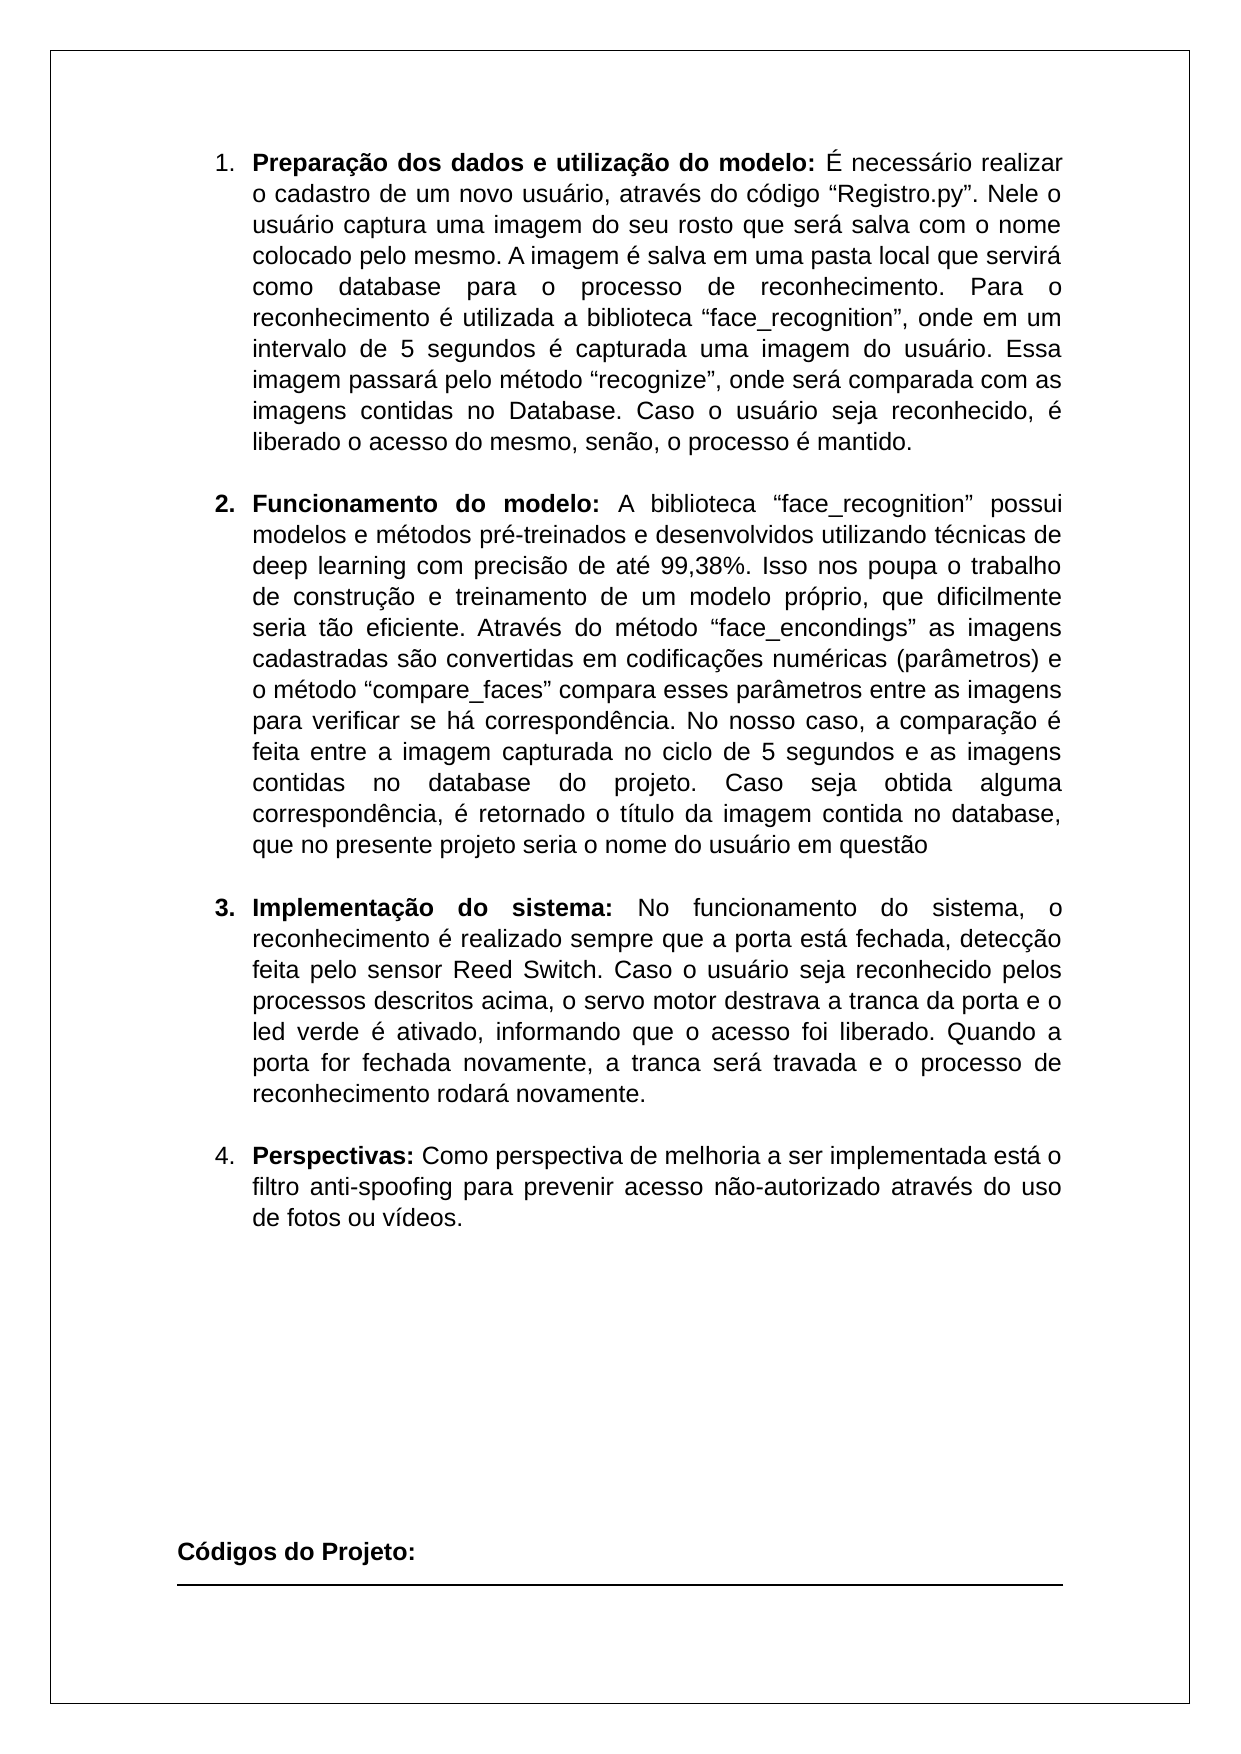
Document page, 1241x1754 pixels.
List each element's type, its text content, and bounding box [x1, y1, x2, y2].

list Implementação do sistema: No funcionamento do sistema, o reconhecimento é realizado sempre que a porta está fechada, detecção feita pelo sensor Reed Switch. Caso o usuário seja reconhecido pelos processos descritos acima, o servo motor destrava a tranca da porta e o led verde é ativado, informando que o acesso foi liberado. Quando a porta for fechada novamente, a tranca será travada e o processo de reconhecimento rodará novamente. [214, 892, 1063, 1107]
list Perspectivas: Como perspectiva de melhoria a ser implementada está o filtro anti-spoofing para prevenir acesso não-autorizado através do uso de fotos ou vídeos. [214, 1141, 1063, 1232]
list Funcionamento do modelo: A biblioteca “face_recognition” possui modelos e métodos pré-treinados e desenvolvidos utilizando técnicas de deep learning com precisão de até 99,38%. Isso nos poupa o trabalho de construção e treinamento de um modelo próprio, que dificilmente seria tão eficiente. Através do método “face_encondings” as imagens cadastradas são convertidas em codificações numéricas (parâmetros) e o método “compare_faces” compara esses parâmetros entre as imagens para verificar se há correspondência. No nosso caso, a comparação é feita entre a imagem capturada no ciclo de 5 segundos e as imagens contidas no database do projeto. Caso seja obtida alguma correspondência, é retornado o título da imagem contida no database, que no presente projeto seria o nome do usuário em questão [214, 489, 1063, 859]
text Códigos do Projeto: [177, 1537, 1063, 1584]
list Preparação dos dados e utilização do modelo: É necessário realizar o cadastro de um novo usuário, através do código “Registro.py”. Nele o usuário captura uma imagem do seu rosto que será salva com o nome colocado pelo mesmo. A imagem é salva em uma pasta local que servirá como database para o processo de reconhecimento. Para o reconhecimento é utilizada a biblioteca “face_recognition”, onde em um intervalo de 5 segundos é capturada uma imagem do usuário. Essa imagem passará pelo método “recognize”, onde será comparada com as imagens contidas no Database. Caso o usuário seja reconhecido, é liberado o acesso do mesmo, senão, o processo é mantido. [214, 147, 1063, 456]
